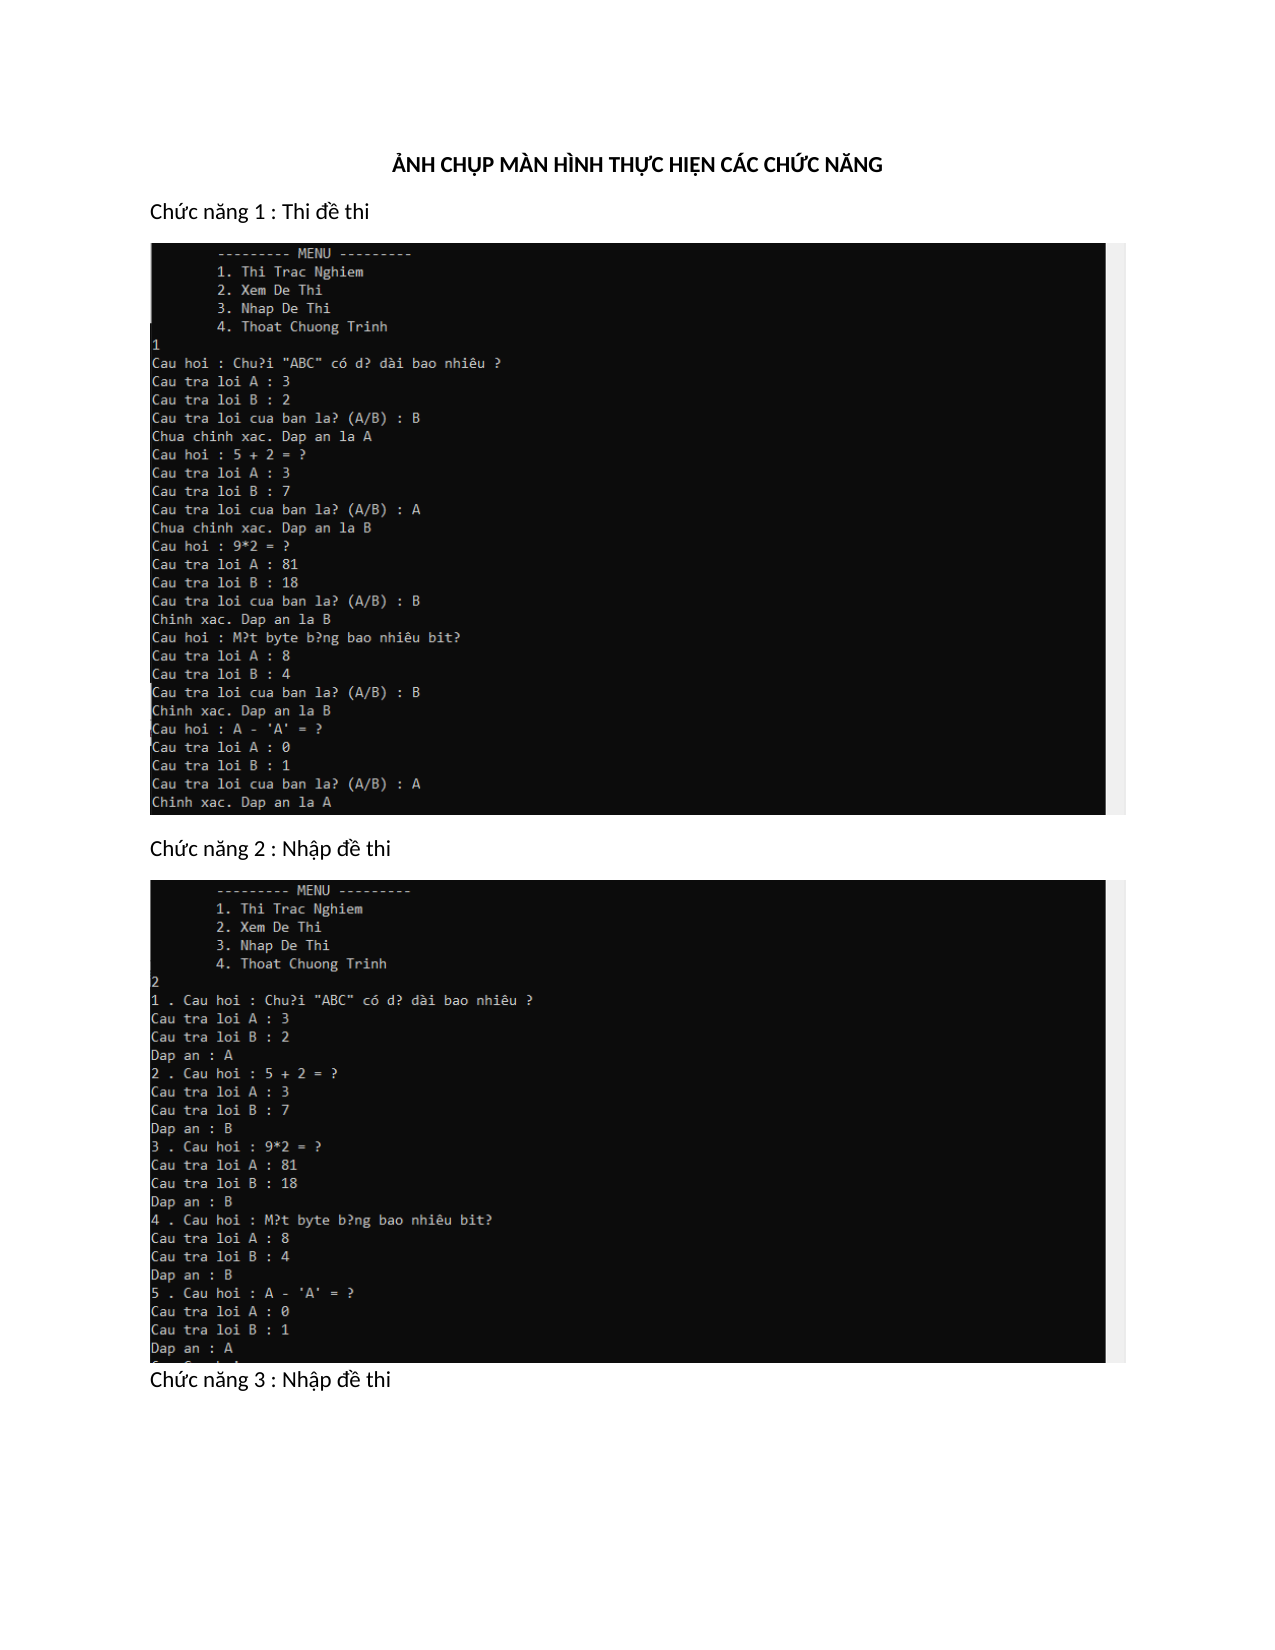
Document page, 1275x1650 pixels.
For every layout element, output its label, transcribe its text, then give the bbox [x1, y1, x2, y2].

picture [150, 880, 1125, 1363]
text Chức năng 2 : Nhập đề thi [150, 834, 1125, 862]
text Chức năng 3 : Nhập đề thi [150, 1363, 1125, 1393]
text ẢNH CHỤP MÀN HÌNH THỰC HIỆN CÁC CHỨC NĂNG [150, 150, 1125, 178]
text Chức năng 1 : Thi đề thi [150, 197, 1125, 225]
picture [150, 243, 1125, 815]
